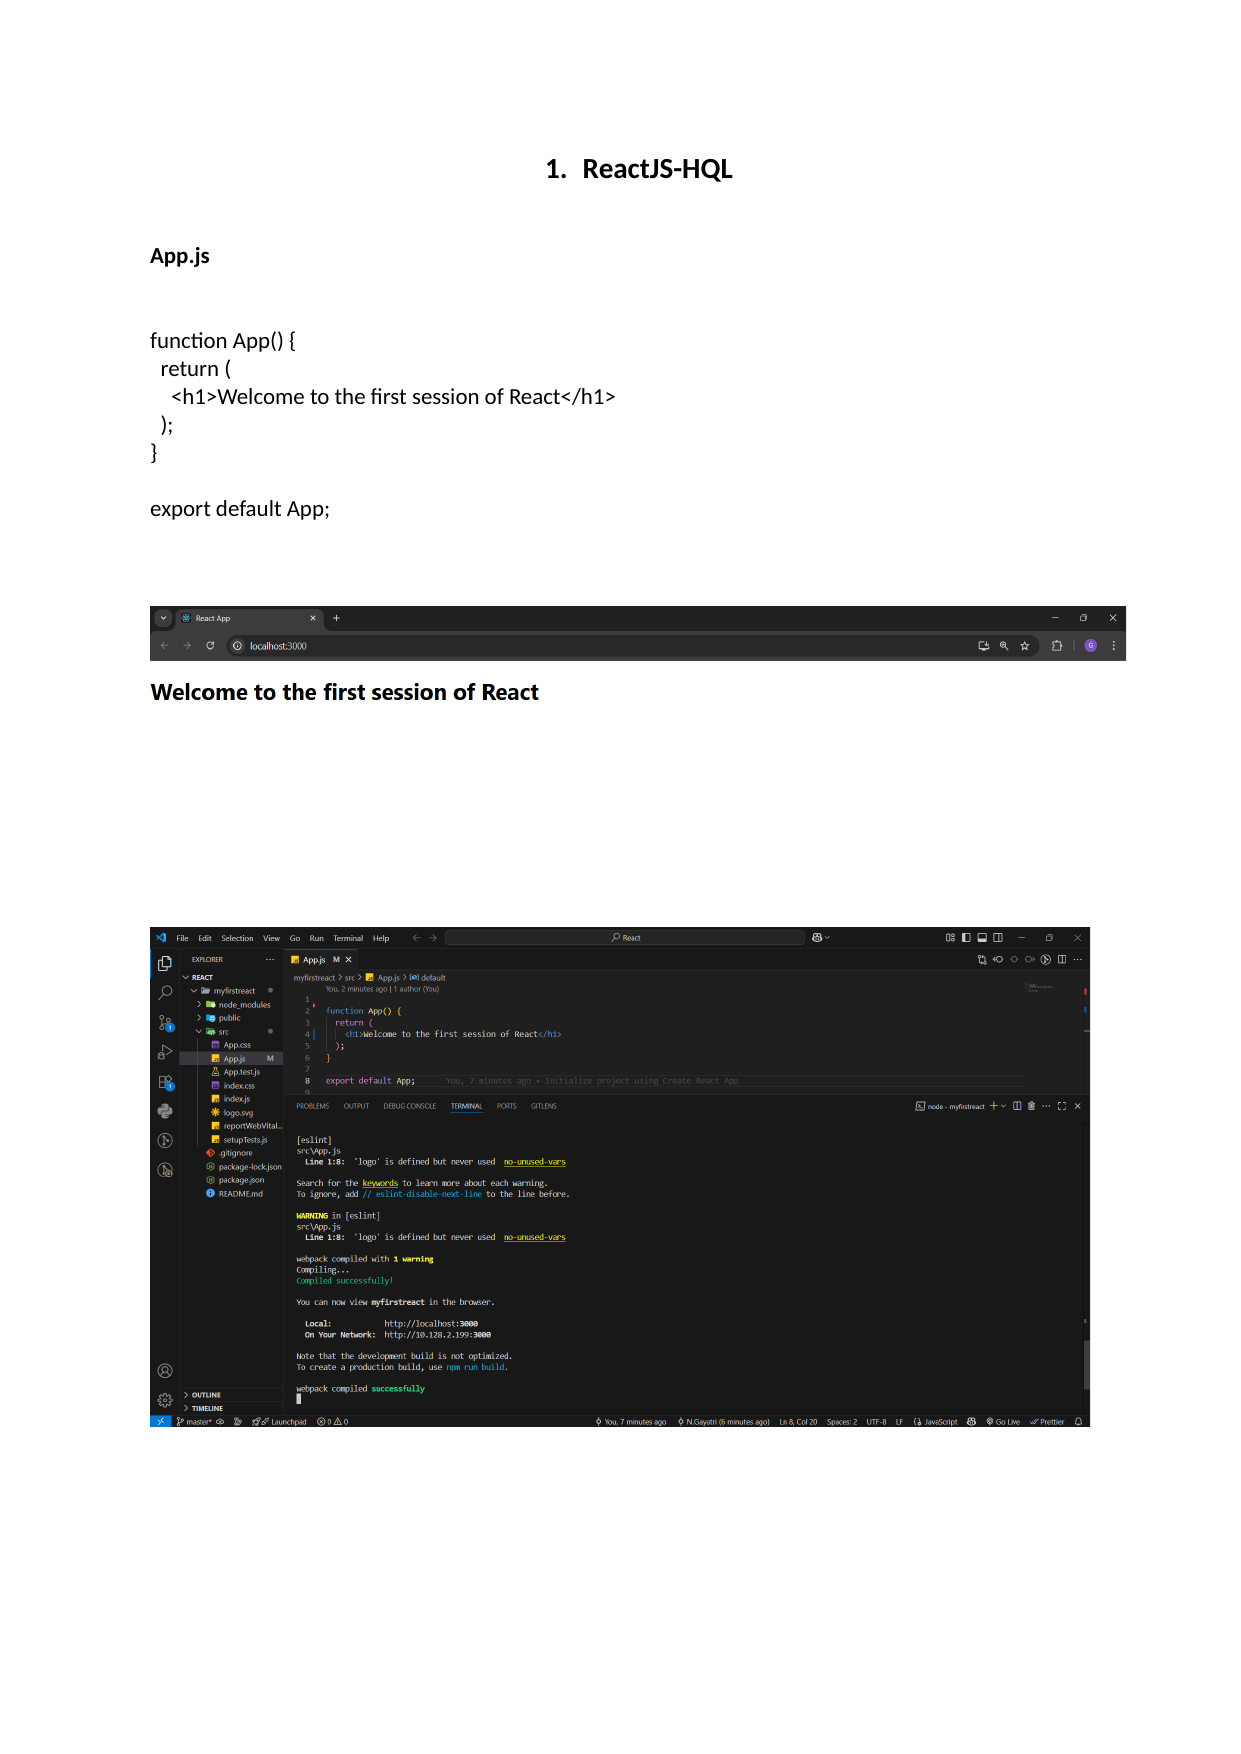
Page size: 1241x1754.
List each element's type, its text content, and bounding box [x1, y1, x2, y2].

picture [150, 606, 1127, 844]
text } [150, 438, 1090, 466]
text <h1>Welcome to the first session of React</h1> [150, 382, 1090, 410]
text ); [150, 410, 1090, 438]
text export default App; [150, 494, 1090, 522]
text return ( [150, 354, 1090, 382]
picture [150, 927, 1091, 1427]
list ReactJS-HQL [187, 150, 1090, 186]
text App.js [150, 242, 1090, 270]
text function App() { [150, 326, 1090, 354]
